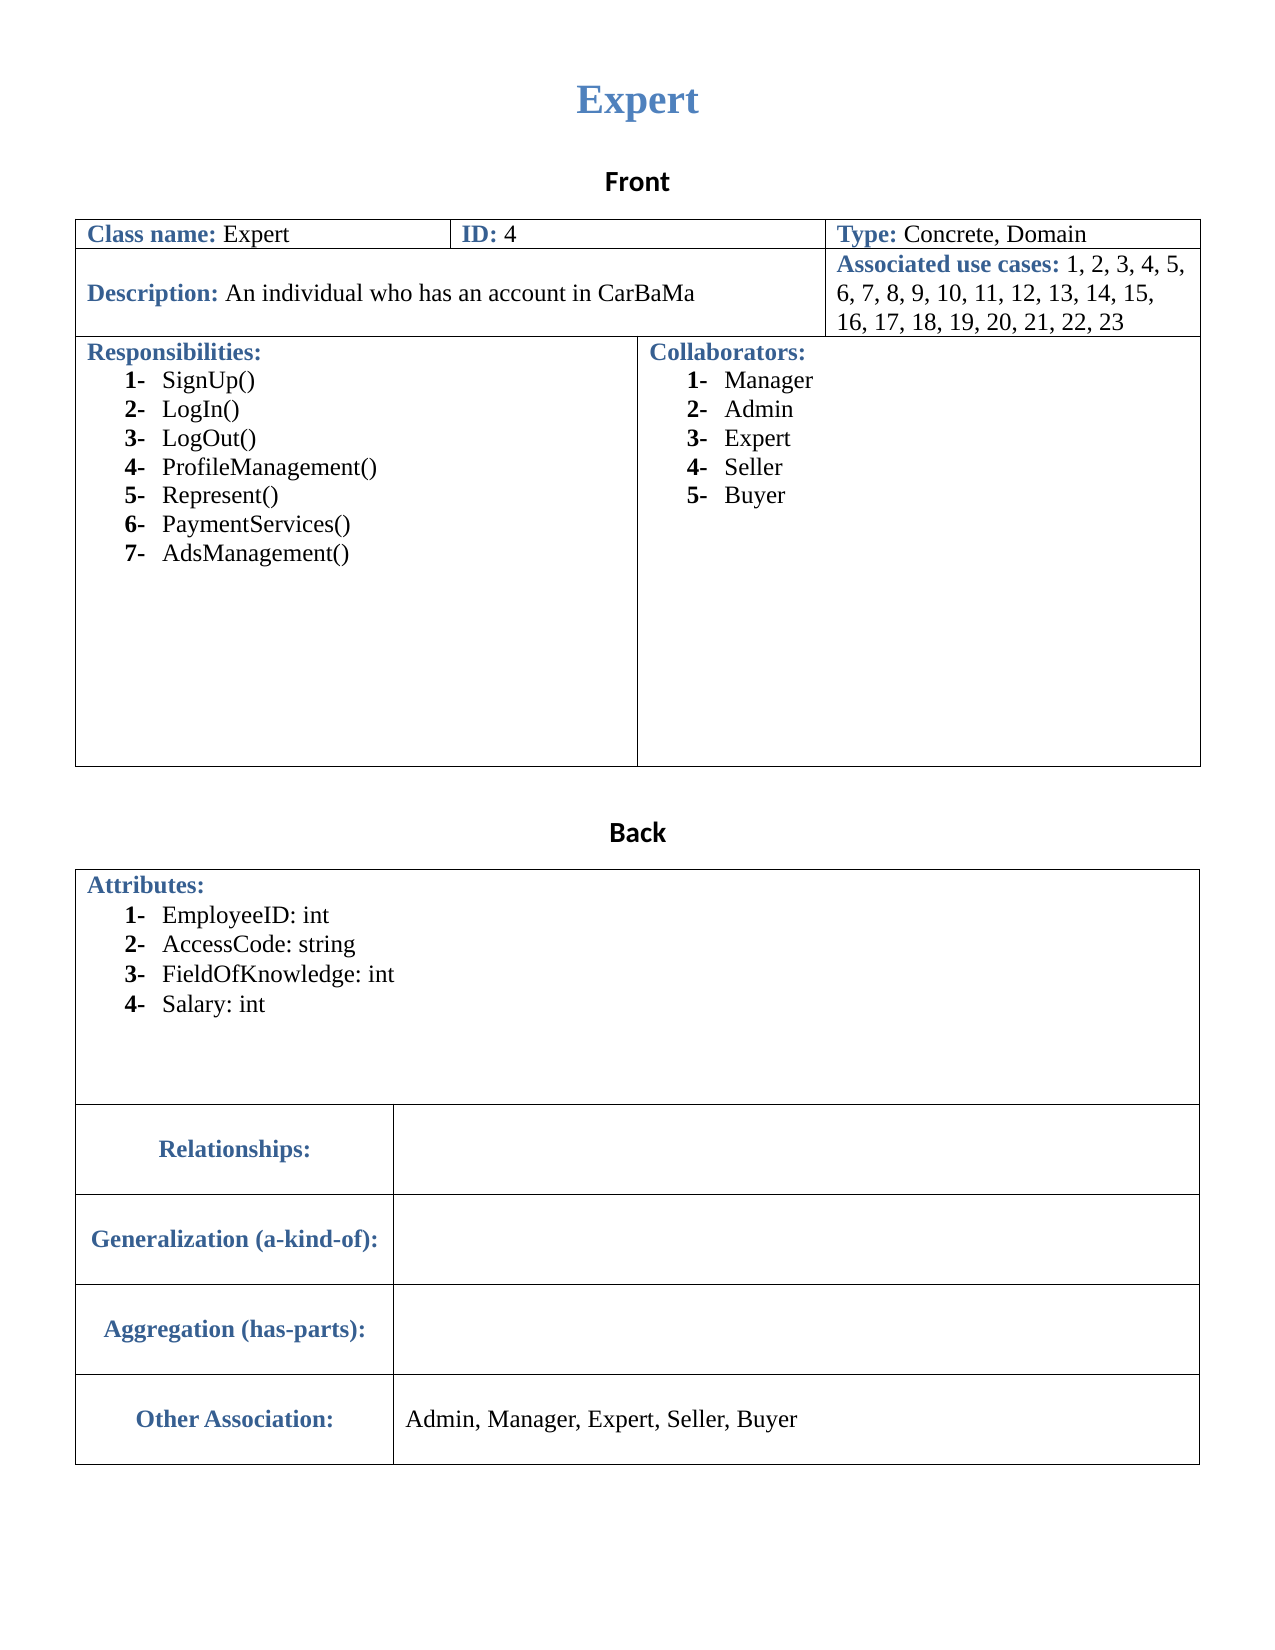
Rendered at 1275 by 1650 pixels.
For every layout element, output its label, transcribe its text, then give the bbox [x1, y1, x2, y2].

text Back [75, 814, 1200, 850]
table_cell Relationships: [76, 1105, 393, 1193]
table_cell Admin, Manager, Expert, Seller, Buyer [394, 1375, 1199, 1463]
table_header Class name: Expert [76, 220, 450, 248]
table_cell [394, 1285, 1199, 1373]
table_cell Associated use cases: 1, 2, 3, 4, 5, 6, 7, 8, 9, 10, 11, 12, 13, 14, 15, 16, 17, 18, 19, 20, 21, 22, 23 [826, 249, 1200, 336]
table_cell Generalization (a-kind-of): [76, 1195, 393, 1283]
table_header Type: Concrete, Domain [826, 220, 1200, 248]
table_cell [394, 1105, 1199, 1193]
table_header Attributes: EmployeeID: int AccessCode: string FieldOfKnowledge: int Salary: int [76, 870, 1199, 1103]
table_cell Other Association: [76, 1375, 393, 1463]
table_cell Collaborators: Manager Admin Expert Seller Buyer [638, 337, 1200, 766]
table_cell Responsibilities: SignUp() LogIn() LogOut() ProfileManagement() Represent() PaymentServices() AdsManagement() [76, 337, 637, 766]
table_cell [394, 1195, 1199, 1283]
table_cell Aggregation (has-parts): [76, 1285, 393, 1373]
table_header ID: 4 [451, 220, 825, 248]
table_cell Description: An individual who has an account in CarBaMa [76, 249, 825, 336]
text Front [75, 163, 1200, 199]
